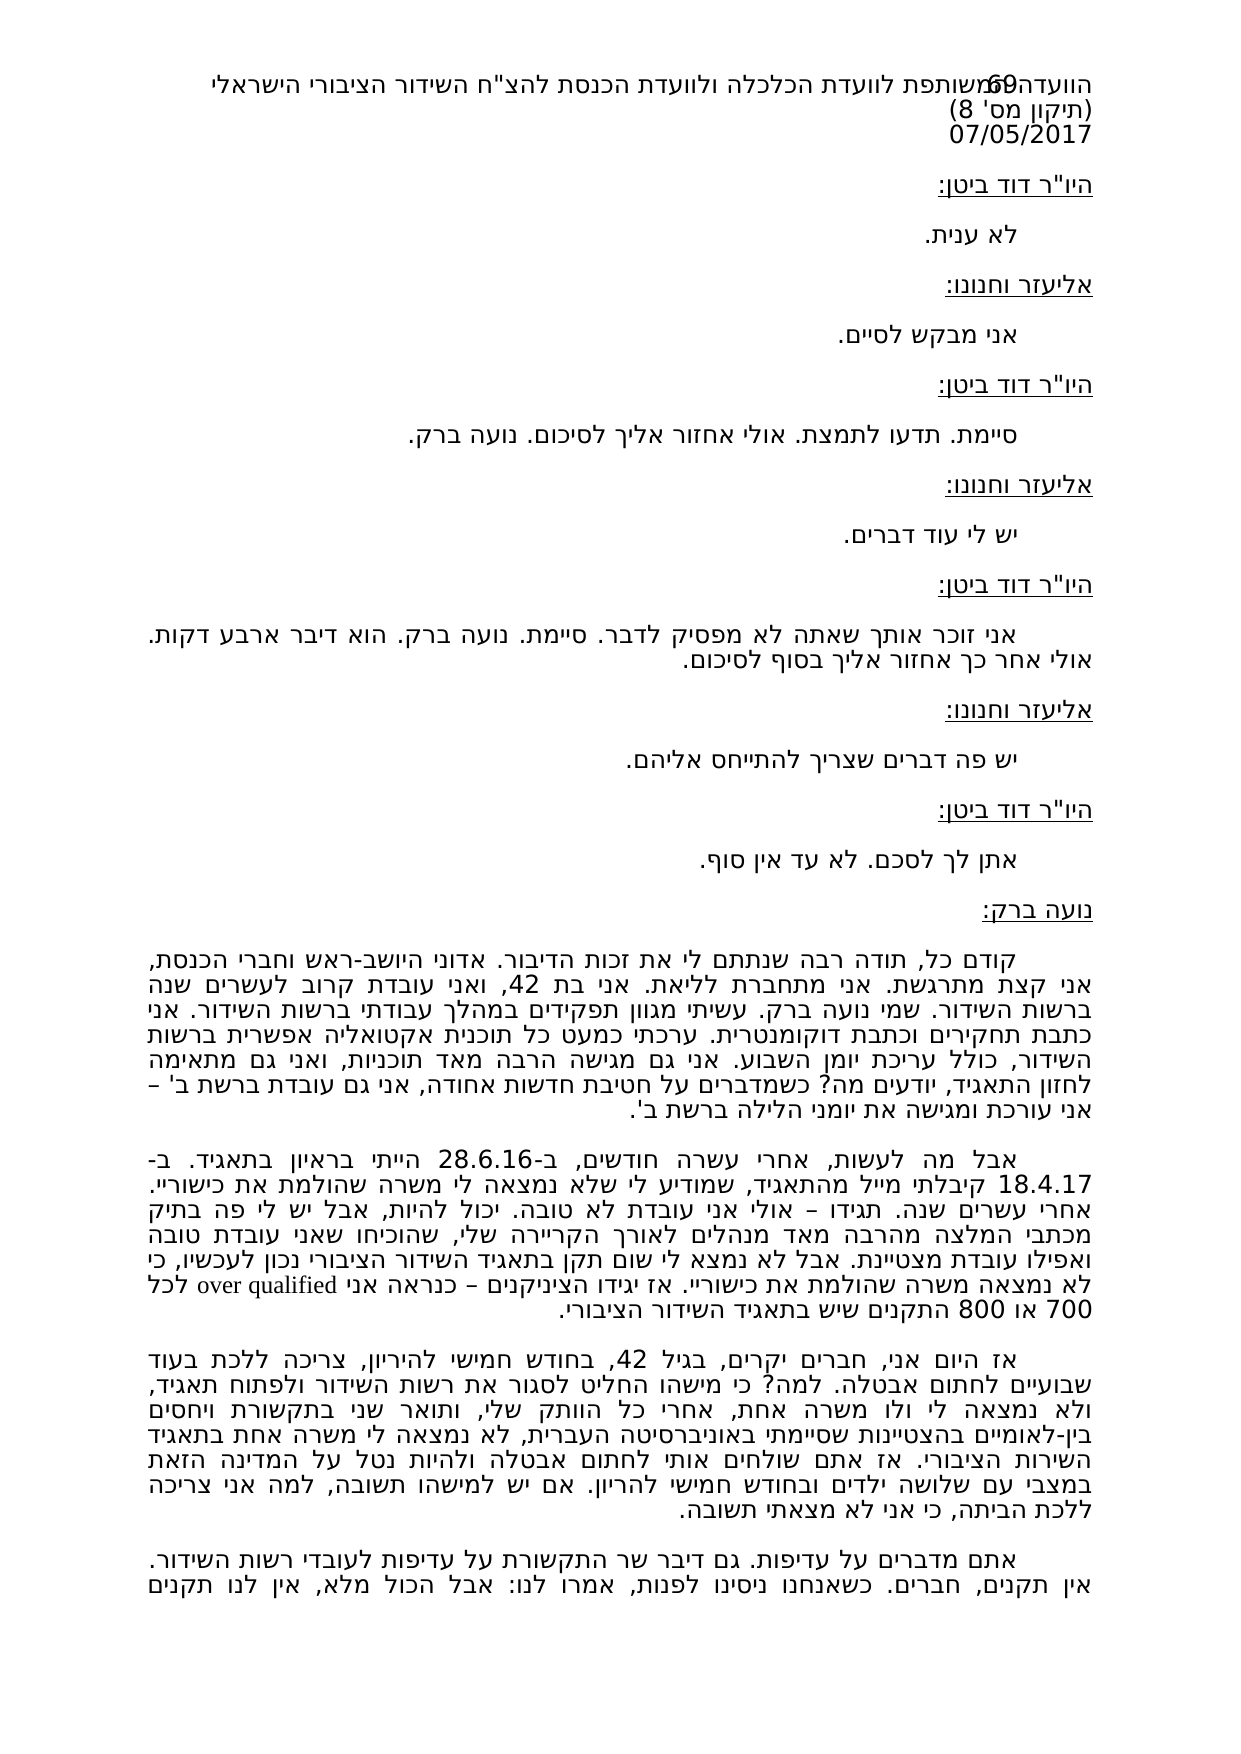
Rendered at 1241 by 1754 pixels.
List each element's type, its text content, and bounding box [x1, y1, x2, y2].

text היו"ר דוד ביטן: [147, 374, 1093, 399]
text אבל מה לעשות, אחרי עשרה חודשים, ב-28.6.16 הייתי בראיון בתאגיד. ב-18.4.17 קיבלתי מייל מהתאגיד, שמודיע לי שלא נמצאה לי משרה שהולמת את כישוריי. אחרי עשרים שנה. תגידו – אולי אני עובדת לא טובה. יכול להיות, אבל יש לי פה בתיק מכתבי המלצה מהרבה מאד מנהלים לאורך הקריירה שלי, שהוכיחו שאני עובדת טובה ואפילו עובדת מצטיינת. אבל לא נמצא לי שום תקן בתאגיד השידור הציבורי נכון לעכשיו, כי לא נמצאה משרה שהולמת את כישוריי. אז יגידו הציניקנים – כנראה אני over qualified לכל 700 או 800 התקנים שיש בתאגיד השידור הציבורי. [147, 1149, 1093, 1324]
text נועה ברק: [147, 899, 1093, 924]
text לא ענית. [147, 224, 1093, 249]
text היו"ר דוד ביטן: [147, 574, 1093, 599]
text אני מבקש לסיים. [147, 324, 1093, 349]
text אני זוכר אותך שאתה לא מפסיק לדבר. סיימת. נועה ברק. הוא דיבר ארבע דקות. אולי אחר כך אחזור אליך בסוף לסיכום. [147, 624, 1093, 674]
text יש לי עוד דברים. [147, 524, 1093, 549]
text אתן לך לסכם. לא עד אין סוף. [147, 849, 1093, 874]
text קודם כל, תודה רבה שנתתם לי את זכות הדיבור. אדוני היושב-ראש וחברי הכנסת, אני קצת מתרגשת. אני מתחברת לליאת. אני בת 42, ואני עובדת קרוב לעשרים שנה ברשות השידור. שמי נועה ברק. עשיתי מגוון תפקידים במהלך עבודתי ברשות השידור. אני כתבת תחקירים וכתבת דוקומנטרית. ערכתי כמעט כל תוכנית אקטואליה אפשרית ברשות השידור, כולל עריכת יומן השבוע. אני גם מגישה הרבה מאד תוכניות, ואני גם מתאימה לחזון התאגיד, יודעים מה? כשמדברים על חטיבת חדשות אחודה, אני גם עובדת ברשת ב' – אני עורכת ומגישה את יומני הלילה ברשת ב'. [147, 949, 1093, 1124]
text אז היום אני, חברים יקרים, בגיל 42, בחודש חמישי להיריון, צריכה ללכת בעוד שבועיים לחתום אבטלה. למה? כי מישהו החליט לסגור את רשות השידור ולפתוח תאגיד, ולא נמצאה לי ולו משרה אחת, אחרי כל הוותק שלי, ותואר שני בתקשורת ויחסים בין-לאומיים בהצטיינות שסיימתי באוניברסיטה העברית, לא נמצאה לי משרה אחת בתאגיד השירות הציבורי. אז אתם שולחים אותי לחתום אבטלה ולהיות נטל על המדינה הזאת במצבי עם שלושה ילדים ובחודש חמישי להריון. אם יש למישהו תשובה, למה אני צריכה ללכת הביתה, כי אני לא מצאתי תשובה. [147, 1349, 1093, 1524]
text אליעזר וחנונו: [147, 699, 1093, 724]
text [147, 1549, 1093, 1599]
text אליעזר וחנונו: [147, 474, 1093, 499]
text היו"ר דוד ביטן: [147, 799, 1093, 824]
text אליעזר וחנונו: [147, 274, 1093, 299]
text סיימת. תדעו לתמצת. אולי אחזור אליך לסיכום. נועה ברק. [147, 424, 1093, 449]
text יש פה דברים שצריך להתייחס אליהם. [147, 749, 1093, 774]
text היו"ר דוד ביטן: [147, 174, 1093, 199]
